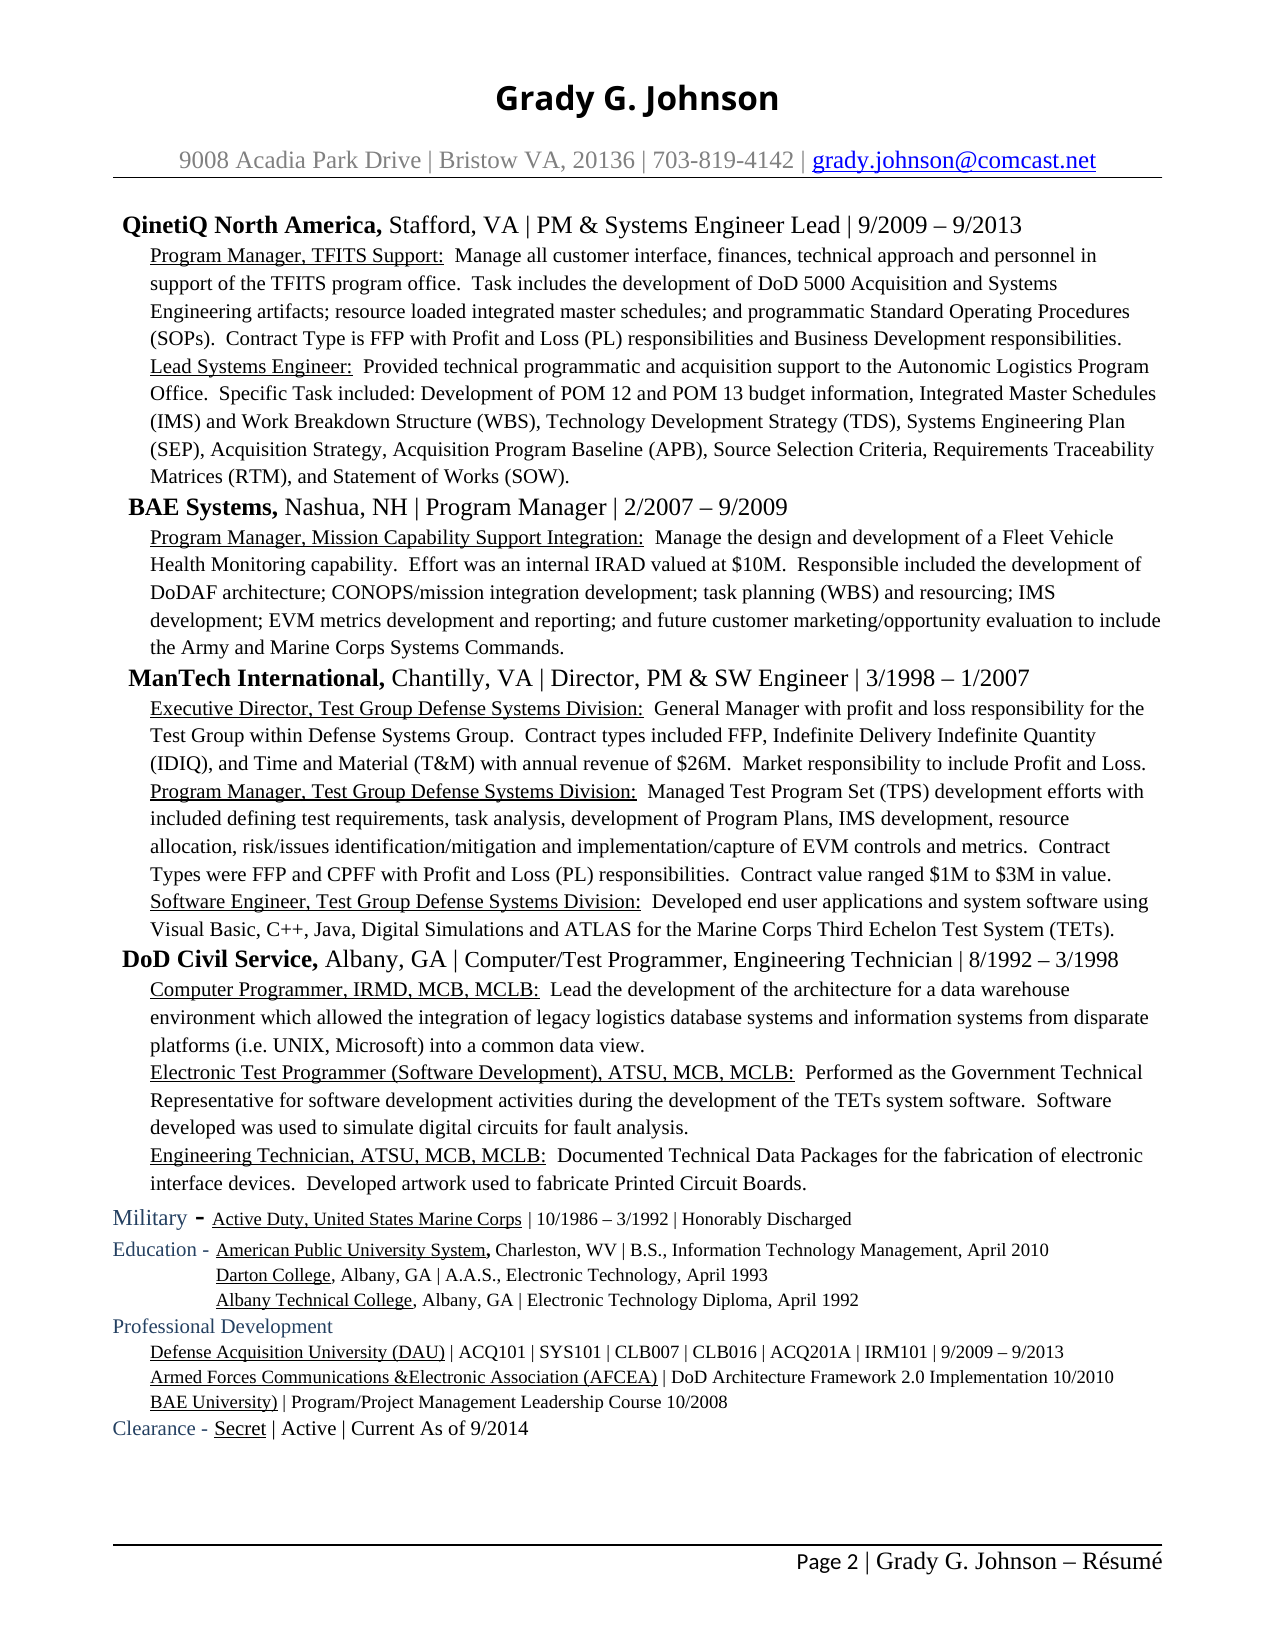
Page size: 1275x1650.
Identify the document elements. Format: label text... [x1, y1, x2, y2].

text Lead Systems Engineer: Provided technical programmatic and acquisition support to the Autonomic Logistics Program Office. Specific Task included: Development of POM 12 and POM 13 budget information, Integrated Master Schedules (IMS) and Work Breakdown Structure (WBS), Technology Development Strategy (TDS), Systems Engineering Plan (SEP), Acquisition Strategy, Acquisition Program Baseline (APB), Source Selection Criteria, Requirements Traceability Matrices (RTM), and Statement of Works (SOW). [150, 354, 1162, 488]
text BAE Systems, Nashua, NH | Program Manager | 2/2007 – 9/2009 [122, 492, 1162, 521]
text ManTech International, Chantilly, VA | Director, PM & SW Engineer | 3/1998 – 1/2007 [122, 663, 1162, 692]
text Electronic Test Programmer (Software Development), ATSU, MCB, MCLB: Performed as the Government Technical Representative for software development activities during the development of the TETs system software. Software developed was used to simulate digital circuits for fault analysis. [150, 1060, 1162, 1139]
text Program Manager, TFITS Support: Manage all customer interface, finances, technical approach and personnel in support of the TFITS program office. Task includes the development of DoD 5000 Acquisition and Systems Engineering artifacts; resource loaded integrated master schedules; and programmatic Standard Operating Procedures (SOPs). Contract Type is FFP with Profit and Loss (PL) responsibilities and Business Development responsibilities. [150, 243, 1162, 350]
text Military - Active Duty, United States Marine Corps | 10/1986 – 3/1992 | Honorably Discharged [112, 1198, 1162, 1232]
text BAE University) | Program/Project Management Leadership Course 10/2008 [122, 1391, 1162, 1413]
text Executive Director, Test Group Defense Systems Division: General Manager with profit and loss responsibility for the Test Group within Defense Systems Group. Contract types included FFP, Indefinite Delivery Indefinite Quantity (IDIQ), and Time and Material (T&M) with annual revenue of $26M. Market responsibility to include Profit and Loss. [150, 696, 1162, 775]
text Darton College, Albany, GA | A.A.S., Electronic Technology, April 1993 [112, 1264, 1162, 1286]
text Albany Technical College, Albany, GA | Electronic Technology Diploma, April 1992 [112, 1289, 1162, 1311]
text Defense Acquisition University (DAU) | ACQ101 | SYS101 | CLB007 | CLB016 | ACQ201A | IRM101 | 9/2009 – 9/2013 [122, 1341, 1162, 1363]
text Professional Development [112, 1314, 1162, 1338]
text DoD Civil Service, Albany, GA | Computer/Test Programmer, Engineering Technician | 8/1992 – 3/1998 [122, 944, 1162, 973]
text Clearance - Secret | Active | Current As of 9/2014 [112, 1416, 1162, 1440]
text Program Manager, Test Group Defense Systems Division: Managed Test Program Set (TPS) development efforts with included defining test requirements, task analysis, development of Program Plans, IMS development, resource allocation, risk/issues identification/mitigation and implementation/capture of EVM controls and metrics. Contract Types were FFP and CPFF with Profit and Loss (PL) responsibilities. Contract value ranged $1M to $3M in value. [150, 779, 1162, 886]
text QinetiQ North America, Stafford, VA | PM & Systems Engineer Lead | 9/2009 – 9/2013 [122, 210, 1162, 239]
text Software Engineer, Test Group Defense Systems Division: Developed end user applications and system software using Visual Basic, C++, Java, Digital Simulations and ATLAS for the Marine Corps Third Echelon Test System (TETs). [150, 889, 1162, 941]
text Armed Forces Communications &Electronic Association (AFCEA) | DoD Architecture Framework 2.0 Implementation 10/2010 [122, 1366, 1162, 1388]
text Engineering Technician, ATSU, MCB, MCLB: Documented Technical Data Packages for the fabrication of electronic interface devices. Developed artwork used to fabricate Printed Circuit Boards. [150, 1143, 1162, 1194]
text Computer Programmer, IRMD, MCB, MCLB: Lead the development of the architecture for a data warehouse environment which allowed the integration of legacy logistics database systems and information systems from disparate platforms (i.e. UNIX, Microsoft) into a common data view. [150, 977, 1162, 1057]
text Education - American Public University System, Charleston, WV | B.S., Information Technology Management, April 2010 [112, 1237, 1162, 1261]
text Program Manager, Mission Capability Support Integration: Manage the design and development of a Fleet Vehicle Health Monitoring capability. Effort was an internal IRAD valued at $10M. Responsible included the development of DoDAF architecture; CONOPS/mission integration development; task planning (WBS) and resourcing; IMS development; EVM metrics development and reporting; and future customer marketing/opportunity evaluation to include the Army and Marine Corps Systems Commands. [150, 525, 1162, 659]
